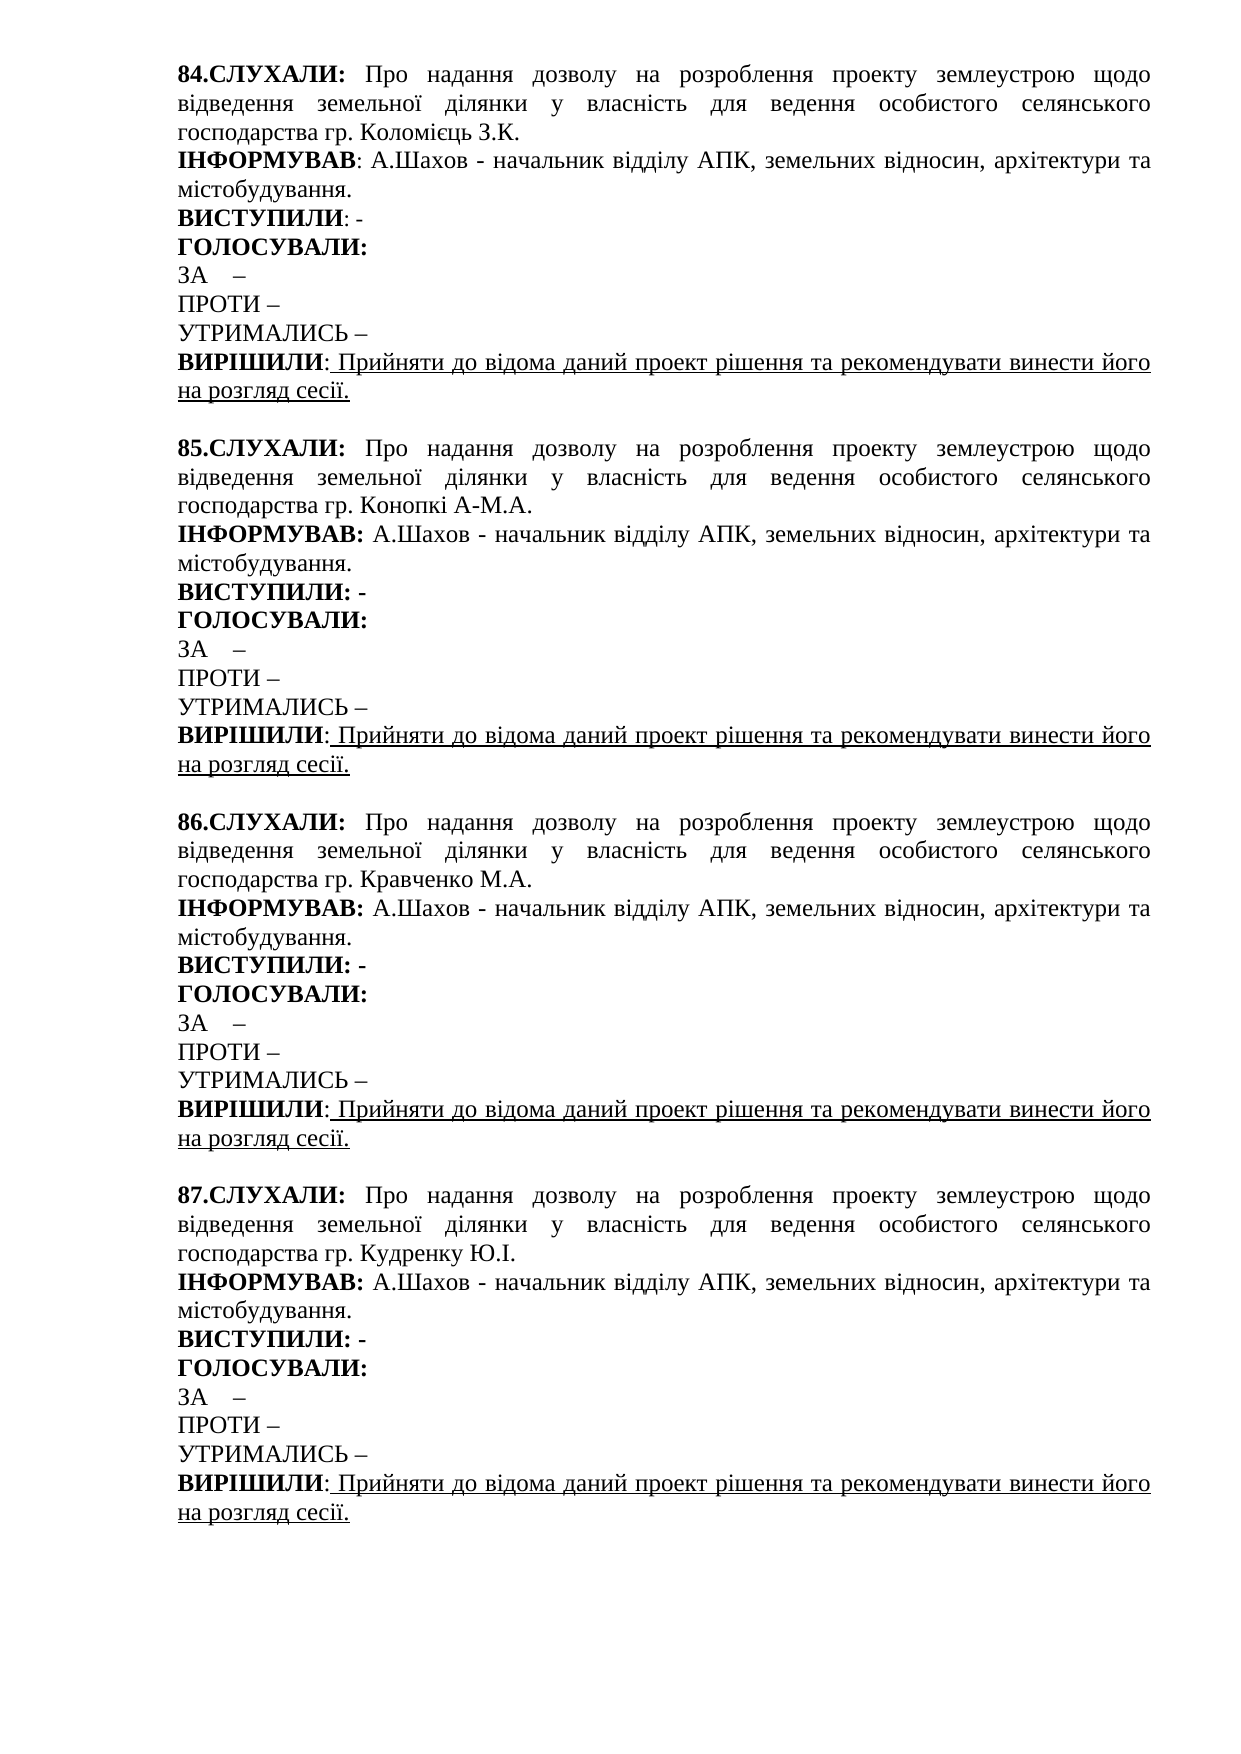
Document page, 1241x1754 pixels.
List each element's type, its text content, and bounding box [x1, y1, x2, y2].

text ПРОТИ – [177, 1410, 1152, 1439]
text УТРИМАЛИСЬ – [177, 692, 1152, 720]
text 87.СЛУХАЛИ: Про надання дозволу на розроблення проекту землеустрою щодо відведення земельної ділянки у власність для ведення особистого селянського господарства гр. Кудренку Ю.І. [177, 1180, 1152, 1267]
text УТРИМАЛИСЬ – [177, 1065, 1152, 1094]
text ВИРІШИЛИ: Прийняти до відома даний проект рішення та рекомендувати винести його на розгляд сесії. [177, 347, 1152, 404]
text ВИСТУПИЛИ: - [177, 577, 1152, 605]
text УТРИМАЛИСЬ – [177, 1439, 1152, 1468]
text ЗА – [177, 260, 1152, 289]
text 85.СЛУХАЛИ: Про надання дозволу на розроблення проекту землеустрою щодо відведення земельної ділянки у власність для ведення особистого селянського господарства гр. Конопкі А-М.А. [177, 433, 1152, 519]
text ВИСТУПИЛИ: - [177, 950, 1152, 979]
text ПРОТИ – [177, 289, 1152, 318]
text ІНФОРМУВАВ: А.Шахов - начальник відділу АПК, земельних відносин, архітектури та містобудування. [177, 519, 1152, 577]
text УТРИМАЛИСЬ – [177, 318, 1152, 347]
text ВИРІШИЛИ: Прийняти до відома даний проект рішення та рекомендувати винести його на розгляд сесії. [177, 720, 1152, 778]
text 84.СЛУХАЛИ: Про надання дозволу на розроблення проекту землеустрою щодо відведення земельної ділянки у власність для ведення особистого селянського господарства гр. Коломієць З.К. [177, 59, 1152, 145]
text ВИСТУПИЛИ: - [177, 1324, 1152, 1353]
text ІНФОРМУВАВ: А.Шахов - начальник відділу АПК, земельних відносин, архітектури та містобудування. [177, 1267, 1152, 1324]
text ВИСТУПИЛИ: - [177, 203, 1152, 232]
text ГОЛОСУВАЛИ: [177, 1353, 1152, 1382]
text ГОЛОСУВАЛИ: [177, 605, 1152, 634]
text ГОЛОСУВАЛИ: [177, 979, 1152, 1008]
text ПРОТИ – [177, 1037, 1152, 1065]
text ІНФОРМУВАВ: А.Шахов - начальник відділу АПК, земельних відносин, архітектури та містобудування. [177, 893, 1152, 950]
text ВИРІШИЛИ: Прийняти до відома даний проект рішення та рекомендувати винести його на розгляд сесії. [177, 1468, 1152, 1525]
text ІНФОРМУВАВ: А.Шахов - начальник відділу АПК, земельних відносин, архітектури та містобудування. [177, 145, 1152, 203]
text ВИРІШИЛИ: Прийняти до відома даний проект рішення та рекомендувати винести його на розгляд сесії. [177, 1094, 1152, 1152]
text ЗА – [177, 634, 1152, 663]
text ЗА – [177, 1008, 1152, 1037]
text ЗА – [177, 1382, 1152, 1410]
text ГОЛОСУВАЛИ: [177, 232, 1152, 260]
text ПРОТИ – [177, 663, 1152, 692]
text 86.СЛУХАЛИ: Про надання дозволу на розроблення проекту землеустрою щодо відведення земельної ділянки у власність для ведення особистого селянського господарства гр. Кравченко М.А. [177, 807, 1152, 893]
